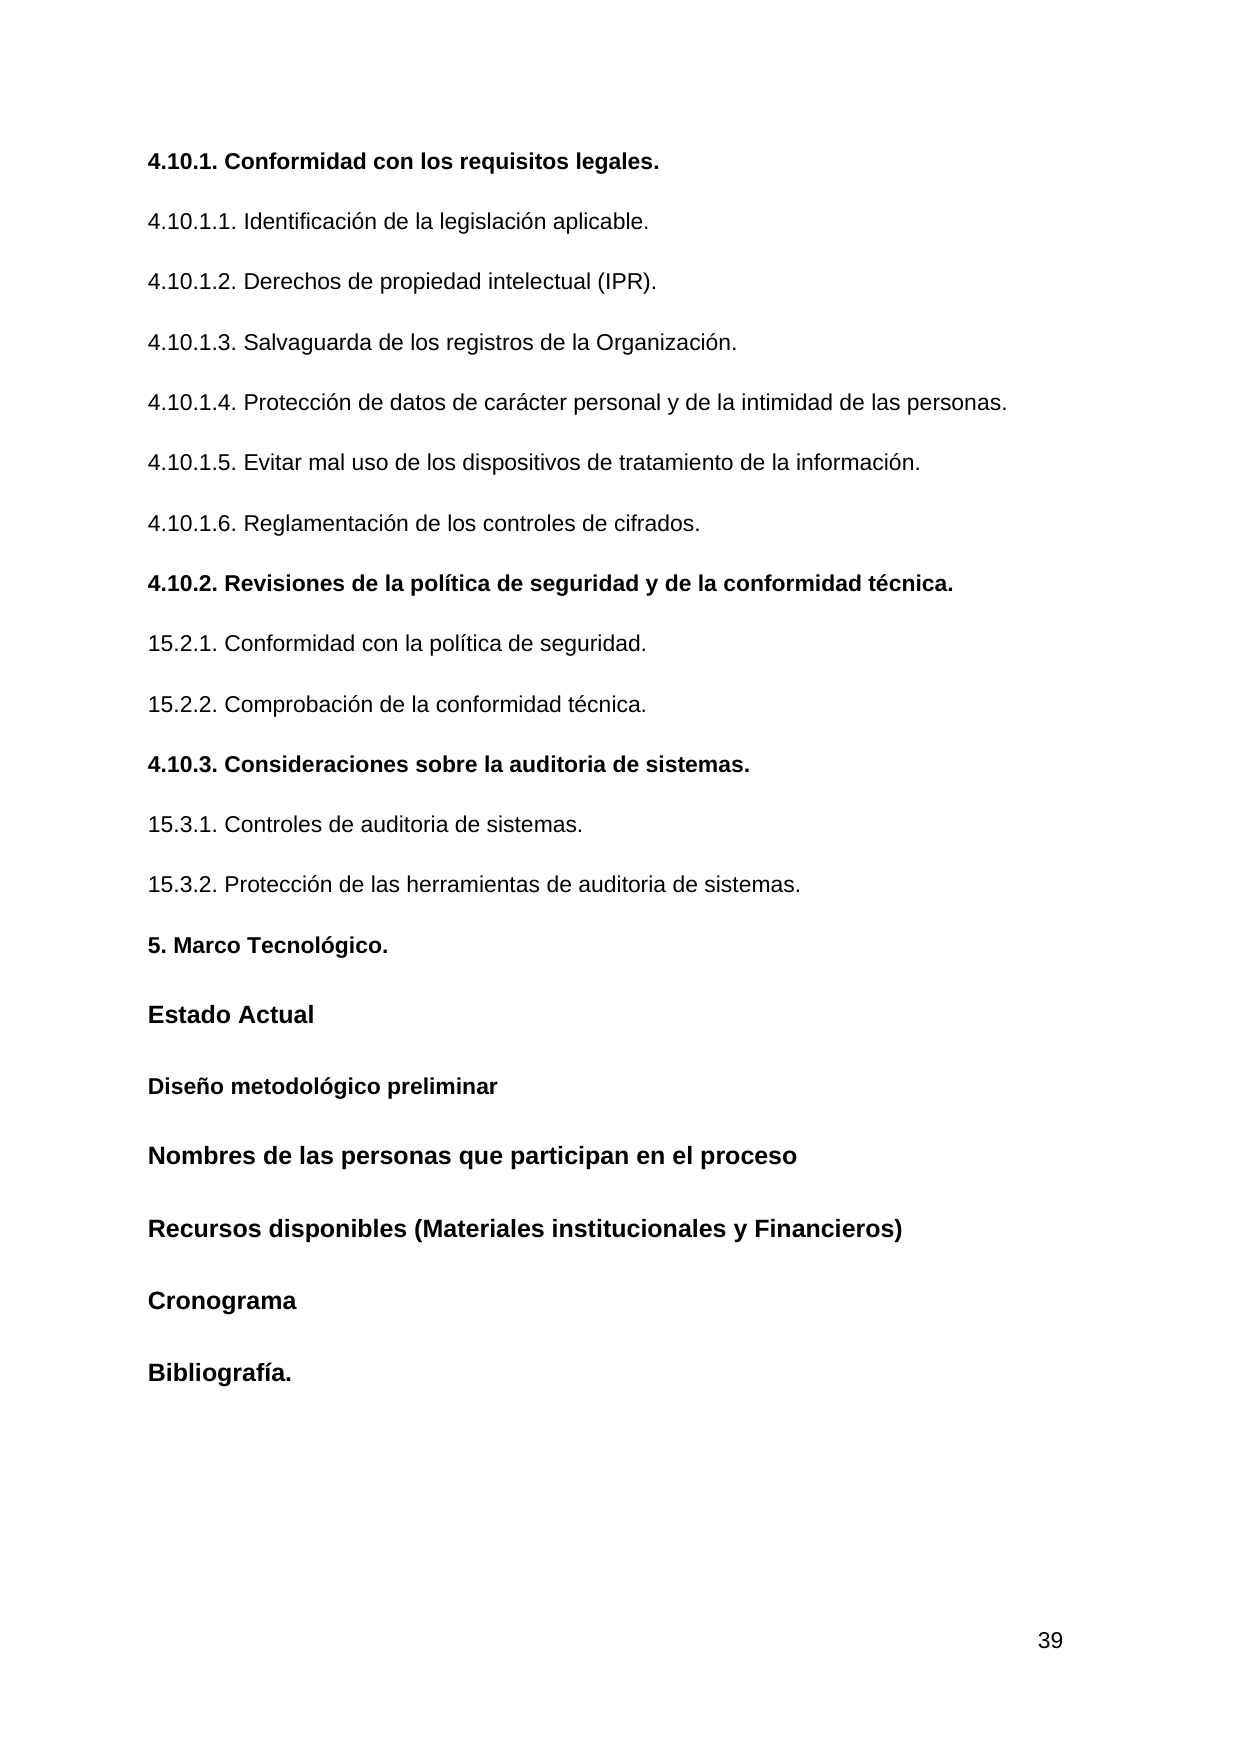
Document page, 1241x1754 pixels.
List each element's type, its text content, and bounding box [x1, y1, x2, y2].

subtitle Diseño metodológico preliminar [148, 1073, 1063, 1099]
subtitle Nombres de las personas que participan en el proceso [148, 1141, 1063, 1170]
subtitle Recursos disponibles (Materiales institucionales y Financieros) [148, 1214, 1063, 1242]
text 4.10.1.5. Evitar mal uso de los dispositivos de tratamiento de la información. [148, 449, 1063, 476]
text 4.10.1.3. Salvaguarda de los registros de la Organización. [148, 329, 1063, 355]
subtitle 5. Marco Tecnológico. [148, 932, 1063, 958]
text 4.10.1.6. Reglamentación de los controles de cifrados. [148, 509, 1063, 536]
subtitle Estado Actual [148, 1000, 1063, 1029]
subtitle 4.10.1. Conformidad con los requisitos legales. [148, 148, 1063, 174]
subtitle Bibliografía. [148, 1358, 1063, 1387]
text 15.2.1. Conformidad con la política de seguridad. [148, 630, 1063, 657]
text 4.10.1.1. Identificación de la legislación aplicable. [148, 208, 1063, 234]
subtitle 4.10.3. Consideraciones sobre la auditoria de sistemas. [148, 751, 1063, 777]
text 15.2.2. Comprobación de la conformidad técnica. [148, 691, 1063, 717]
text 15.3.1. Controles de auditoria de sistemas. [148, 811, 1063, 837]
subtitle Cronograma [148, 1286, 1063, 1315]
subtitle 4.10.2. Revisiones de la política de seguridad y de la conformidad técnica. [148, 570, 1063, 596]
text 4.10.1.2. Derechos de propiedad intelectual (IPR). [148, 268, 1063, 295]
text 15.3.2. Protección de las herramientas de auditoria de sistemas. [148, 871, 1063, 898]
text 4.10.1.4. Protección de datos de carácter personal y de la intimidad de las personas. [148, 389, 1063, 415]
